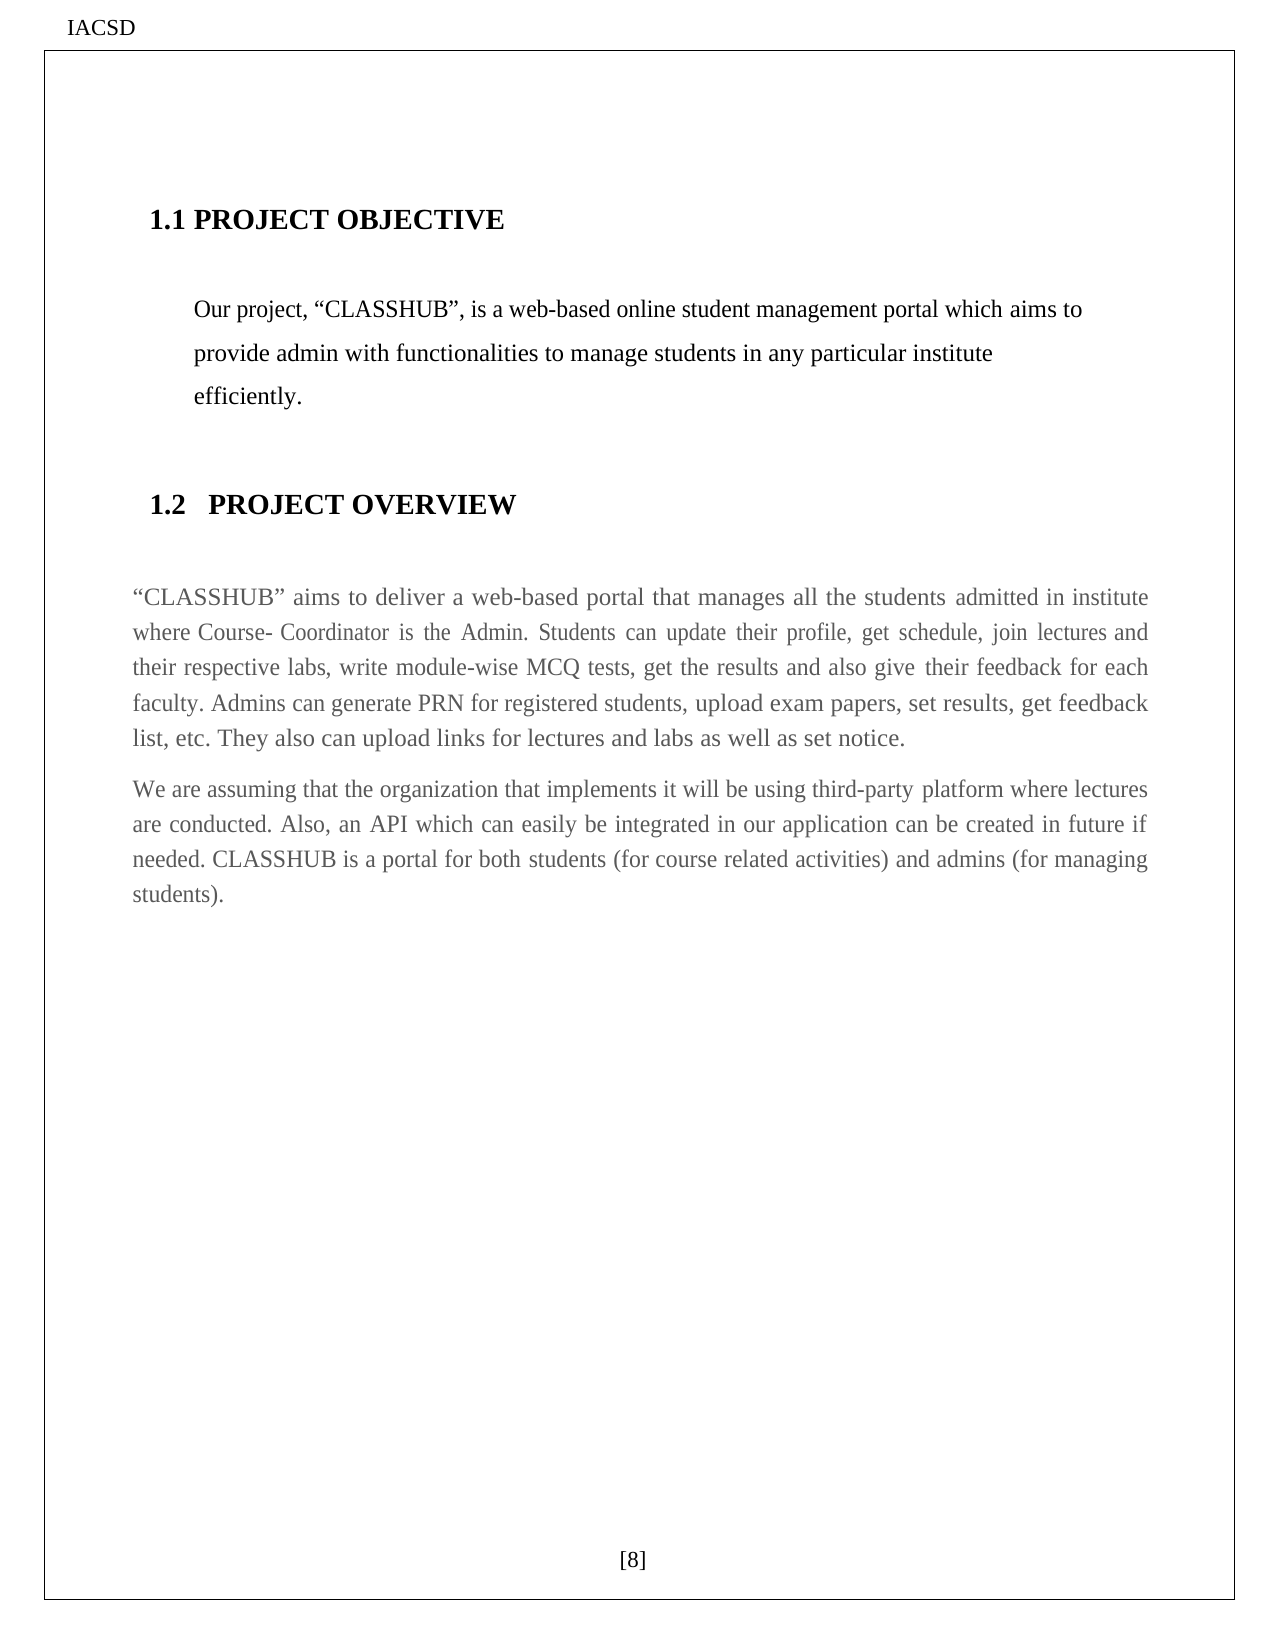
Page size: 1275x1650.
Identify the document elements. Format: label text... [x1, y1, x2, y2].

text “CLASSHUB” aims to deliver a web-based portal that manages all the students admitted in institute where Course- Coordinator is the Admin. Students can update their profile, get schedule, join lectures and their respective labs, write module-wise MCQ tests, get the results and also give their feedback for each faculty. Admins can generate PRN for registered students, upload exam papers, set results, get feedback list, etc. They also can upload links for lectures and labs as well as set notice. [132, 582, 1149, 752]
subtitle PROJECT OBJECTIVE [149, 202, 1234, 235]
subtitle PROJECT OVERVIEW [149, 487, 1234, 521]
text Our project, “CLASSHUB”, is a web-based online student management portal which aims to provide admin with functionalities to manage students in any particular institute efficiently. [193, 294, 1098, 409]
text We are assuming that the organization that implements it will be using third-party platform where lectures are conducted. Also, an API which can easily be integrated in our application can be created in future if needed. CLASSHUB is a portal for both students (for course related activities) and admins (for managing students). [132, 774, 1148, 908]
